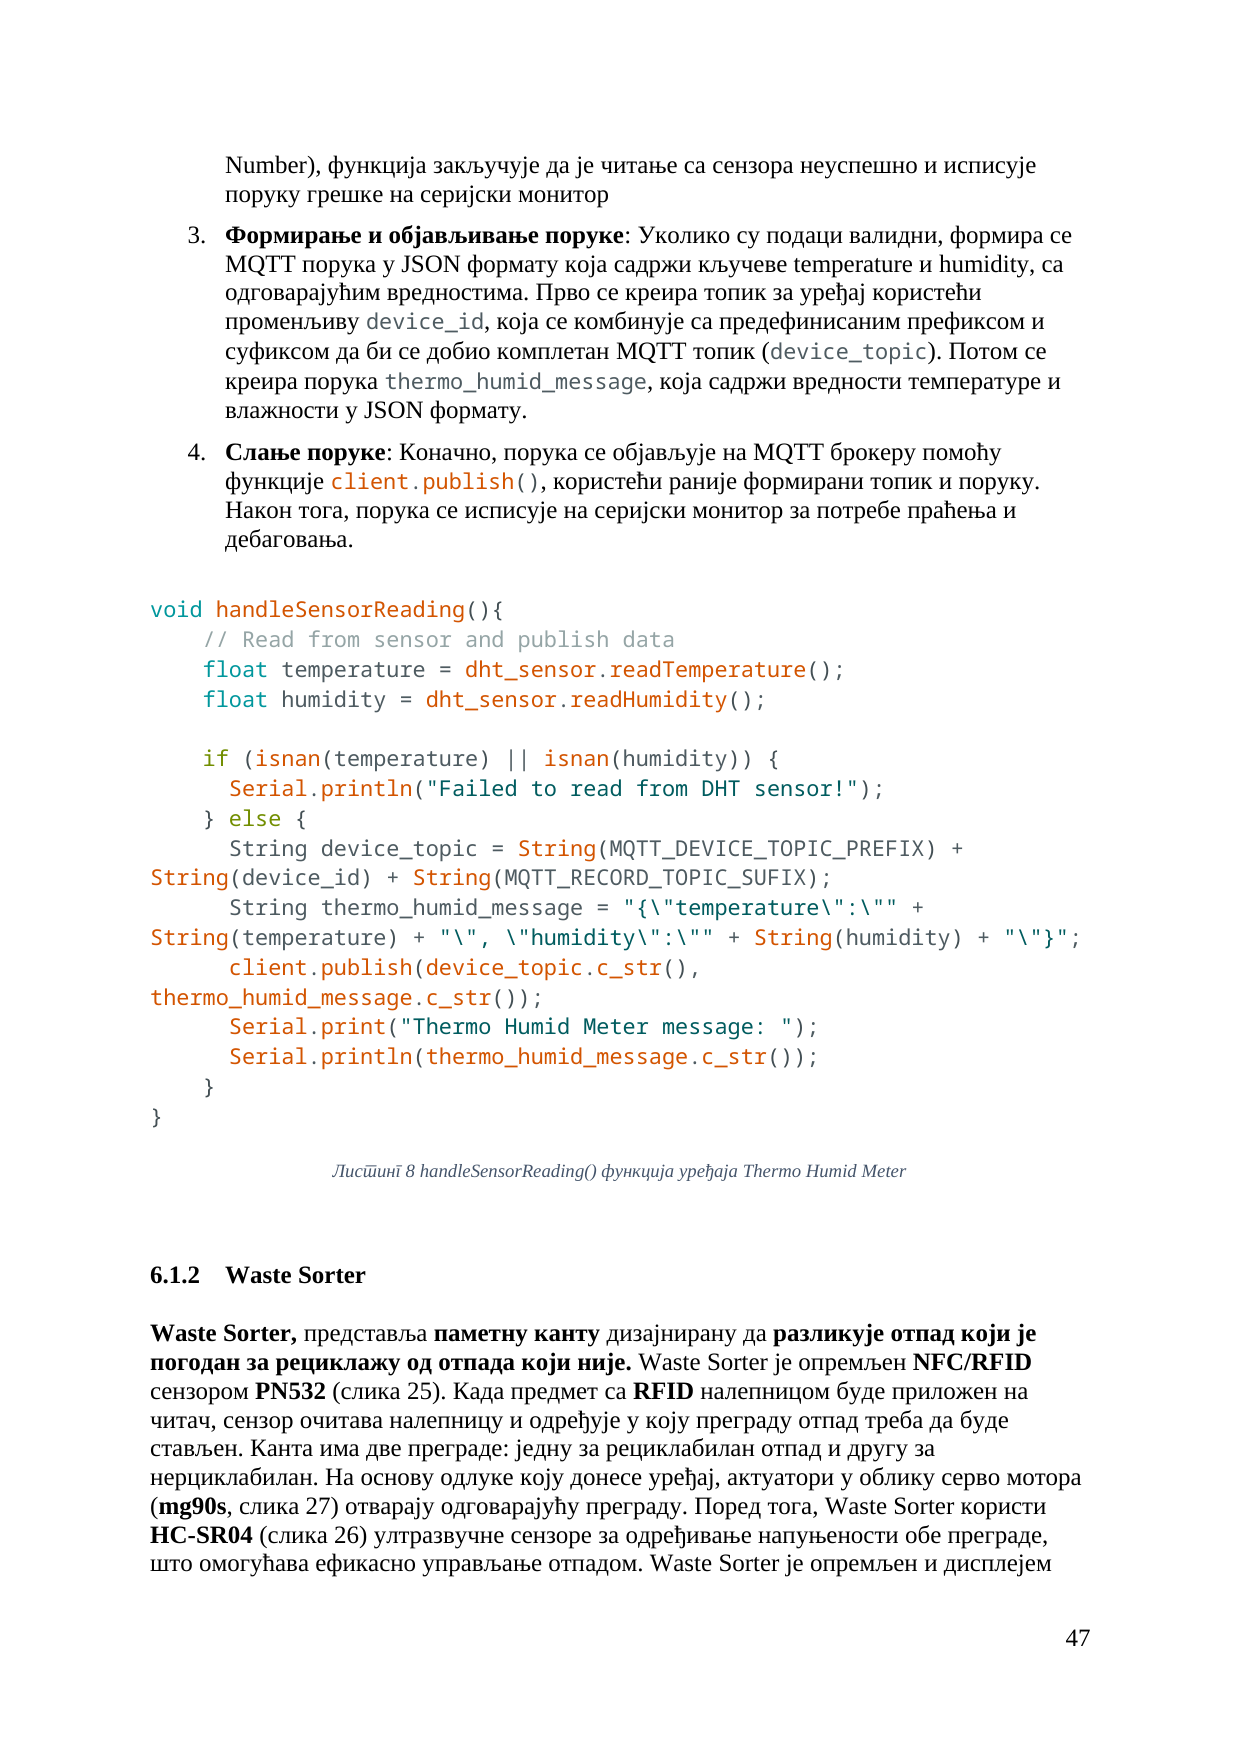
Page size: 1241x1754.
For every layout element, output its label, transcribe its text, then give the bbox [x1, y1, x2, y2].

text client.publish(device_topic.c_str(), thermo_humid_message.c_str()); [150, 952, 1090, 1011]
text float humidity = dht_sensor.readHumidity(); [150, 683, 1090, 713]
text // Read from sensor and publish data [150, 624, 1090, 654]
text } [150, 1071, 1090, 1101]
list Слање поруке: Коначно, порука се објављује на MQTT брокеру помоћу функције client.publish(), користећи раније формирани топик и поруку. Након тога, порука се исписује на серијски монитор за потребе праћења и дебаговања. [187, 437, 1090, 553]
text Serial.println(thermo_humid_message.c_str()); [150, 1041, 1090, 1071]
text void handleSensorReading(){ [150, 594, 1090, 624]
text } else { [150, 803, 1090, 832]
text Листинг 8 handleSensorReading() функција уређаја Thermo Humid Meter [150, 1160, 1090, 1182]
text float temperature = dht_sensor.readTemperature(); [150, 654, 1090, 683]
text Serial.print("Thermo Humid Meter message: "); [150, 1011, 1090, 1041]
subtitle Waste Sorter [150, 1261, 1090, 1289]
text Serial.println("Failed to read from DHT sensor!"); [150, 773, 1090, 803]
text if (isnan(temperature) || isnan(humidity)) { [150, 743, 1090, 773]
text String device_topic = String(MQTT_DEVICE_TOPIC_PREFIX) + String(device_id) + String(MQTT_RECORD_TOPIC_SUFIX); [150, 832, 1090, 892]
text String thermo_humid_message = "{\"temperature\":\"" + String(temperature) + "\", \"humidity\":\"" + String(humidity) + "\"}"; [150, 892, 1090, 952]
text } [150, 1101, 1090, 1130]
list Формирање и објављивање поруке: Уколико су подаци валидни, формира се MQTT порука у JSON формату која садржи кључеве temperature и humidity, са одговарајућим вредностима. Прво се креира топик за уређај користећи променљиву device_id, која се комбинује са предефинисаним префиксом и суфиксом да би се добио комплетан MQTT топик (device_topic). Потом се креира порука thermo_humid_message, која садржи вредности температуре и влажности у JSON формату. [187, 220, 1090, 424]
